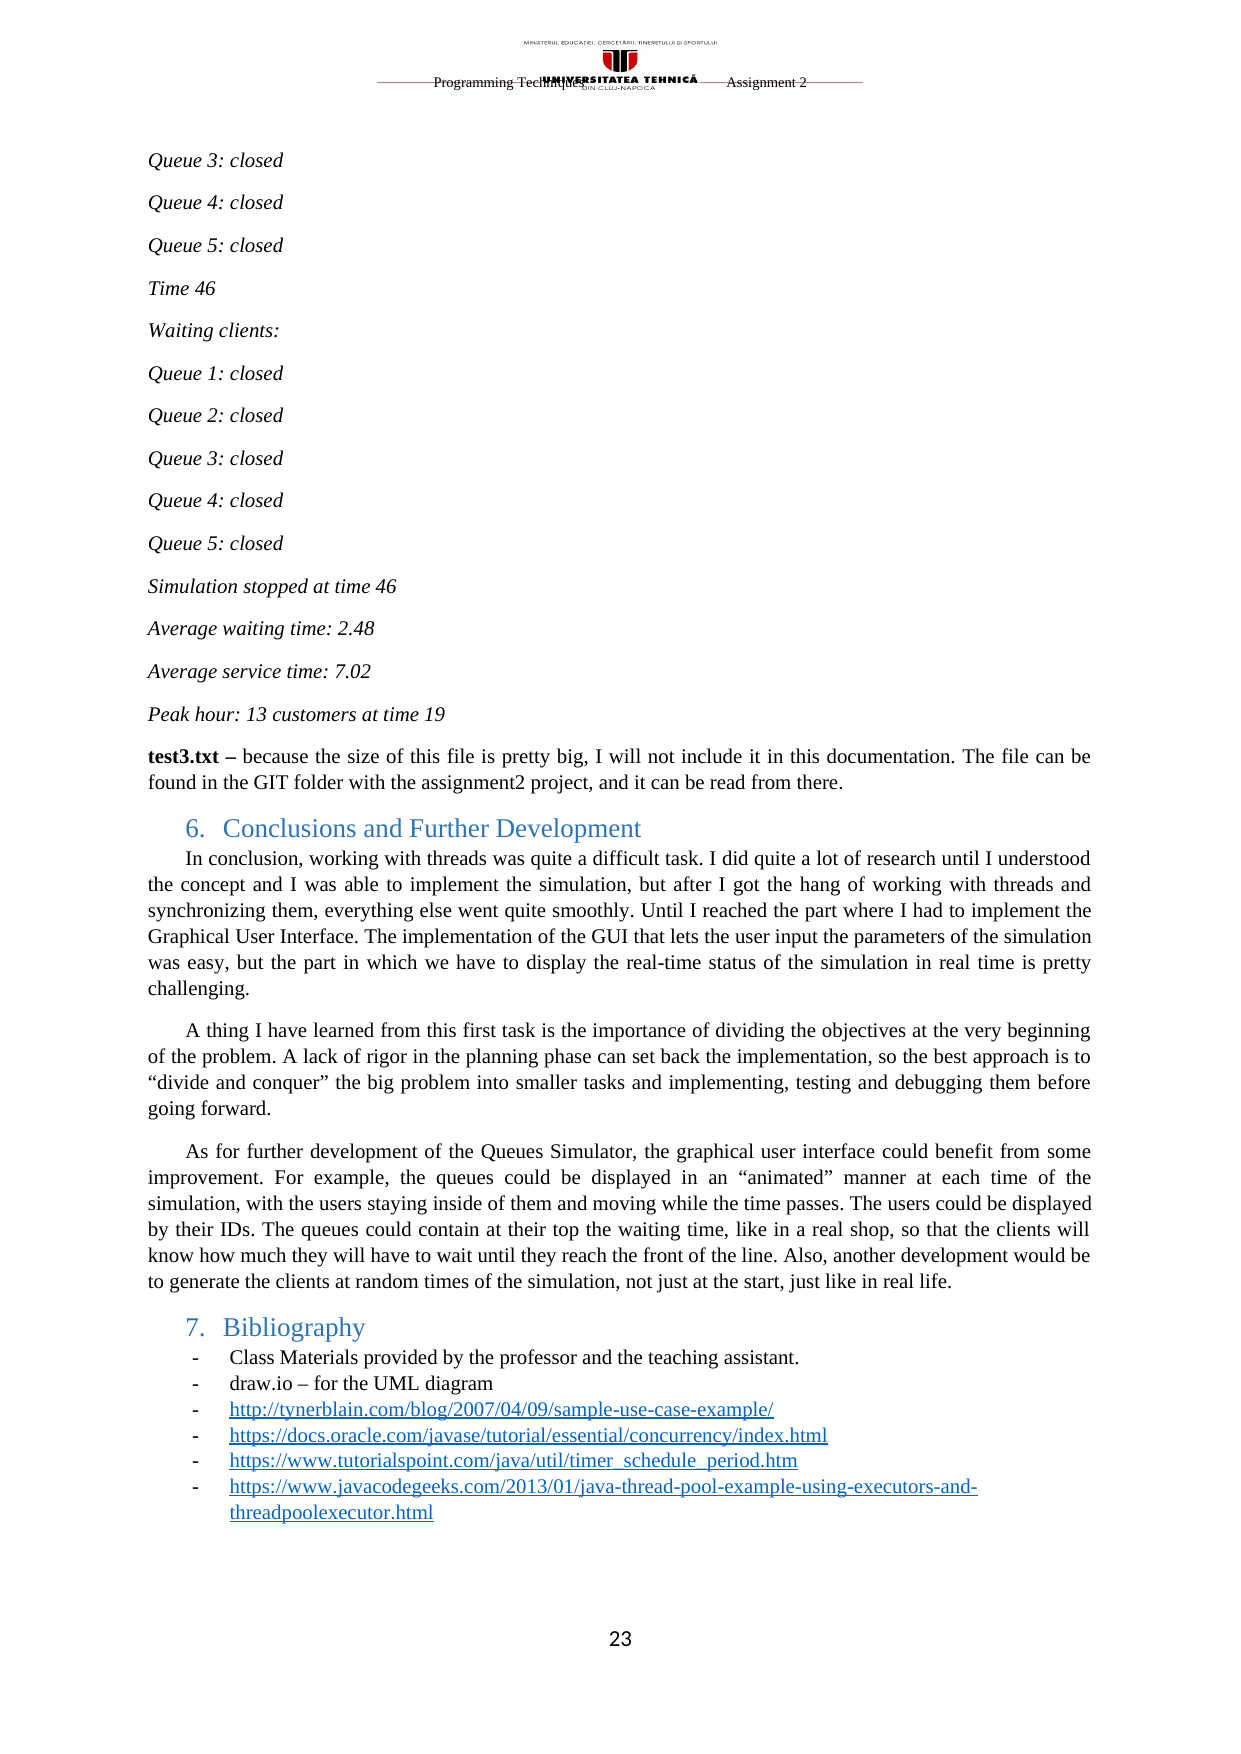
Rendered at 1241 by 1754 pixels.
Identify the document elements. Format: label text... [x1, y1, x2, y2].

text Average waiting time: 2.48 [148, 616, 1093, 640]
text Queue 1: closed [148, 361, 1093, 385]
text Peak hour: 13 customers at time 19 [148, 701, 1093, 726]
text A thing I have learned from this first task is the importance of dividing the objectives at the very beginning of the problem. A lack of rigor in the planning phase can set back the implementation, so the best approach is to “divide and conquer” the big problem into smaller tasks and implementing, testing and debugging them before going forward. [148, 1018, 1093, 1120]
subtitle Bibliography [185, 1311, 1093, 1342]
picture [377, 21, 863, 102]
text Queue 5: closed [148, 233, 1093, 257]
text In conclusion, working with threads was quite a difficult task. I did quite a lot of research until I understood the concept and I was able to implement the simulation, but after I got the hang of working with threads and synchronizing them, everything else went quite smoothly. Until I reached the part where I had to implement the Graphical User Interface. The implementation of the GUI that lets the user input the parameters of the simulation was easy, but the part in which we have to display the real-time status of the simulation in real time is pretty challenging. [148, 846, 1093, 1000]
text Queue 2: closed [148, 403, 1093, 427]
list Class Materials provided by the professor and the teaching assistant. [192, 1345, 1093, 1369]
text Queue 4: closed [148, 488, 1093, 512]
list https://docs.oracle.com/javase/tutorial/essential/concurrency/index.html [192, 1422, 1093, 1447]
list https://www.tutorialspoint.com/java/util/timer_schedule_period.htm [192, 1448, 1093, 1472]
text Queue 5: closed [148, 531, 1093, 555]
text test3.txt – because the size of this file is pretty big, I will not include it in this documentation. The file can be found in the GIT folder with the assignment2 project, and it can be read from there. [148, 744, 1093, 794]
text Queue 4: closed [148, 190, 1093, 214]
text Waiting clients: [148, 318, 1093, 342]
text Queue 3: closed [148, 148, 1093, 172]
subtitle Conclusions and Further Development [185, 813, 1093, 844]
list http://tynerblain.com/blog/2007/04/09/sample-use-case-example/ [192, 1397, 1093, 1421]
list draw.io – for the UML diagram [192, 1371, 1093, 1395]
text Time 46 [148, 275, 1093, 299]
text Queue 3: closed [148, 446, 1093, 470]
text As for further development of the Queues Simulator, the graphical user interface could benefit from some improvement. For example, the queues could be displayed in an “animated” manner at each time of the simulation, with the users staying inside of them and moving while the time passes. The users could be displayed by their IDs. The queues could contain at their top the waiting time, like in a real shop, so that the clients will know how much they will have to wait until they reach the front of the line. Also, another development would be to generate the clients at random times of the simulation, not just at the start, just like in real life. [148, 1139, 1093, 1293]
text Average service time: 7.02 [148, 659, 1093, 683]
list https://www.javacodegeeks.com/2013/01/java-thread-pool-example-using-executors-and-threadpoolexecutor.html [192, 1474, 1093, 1524]
text Simulation stopped at time 46 [148, 574, 1093, 598]
